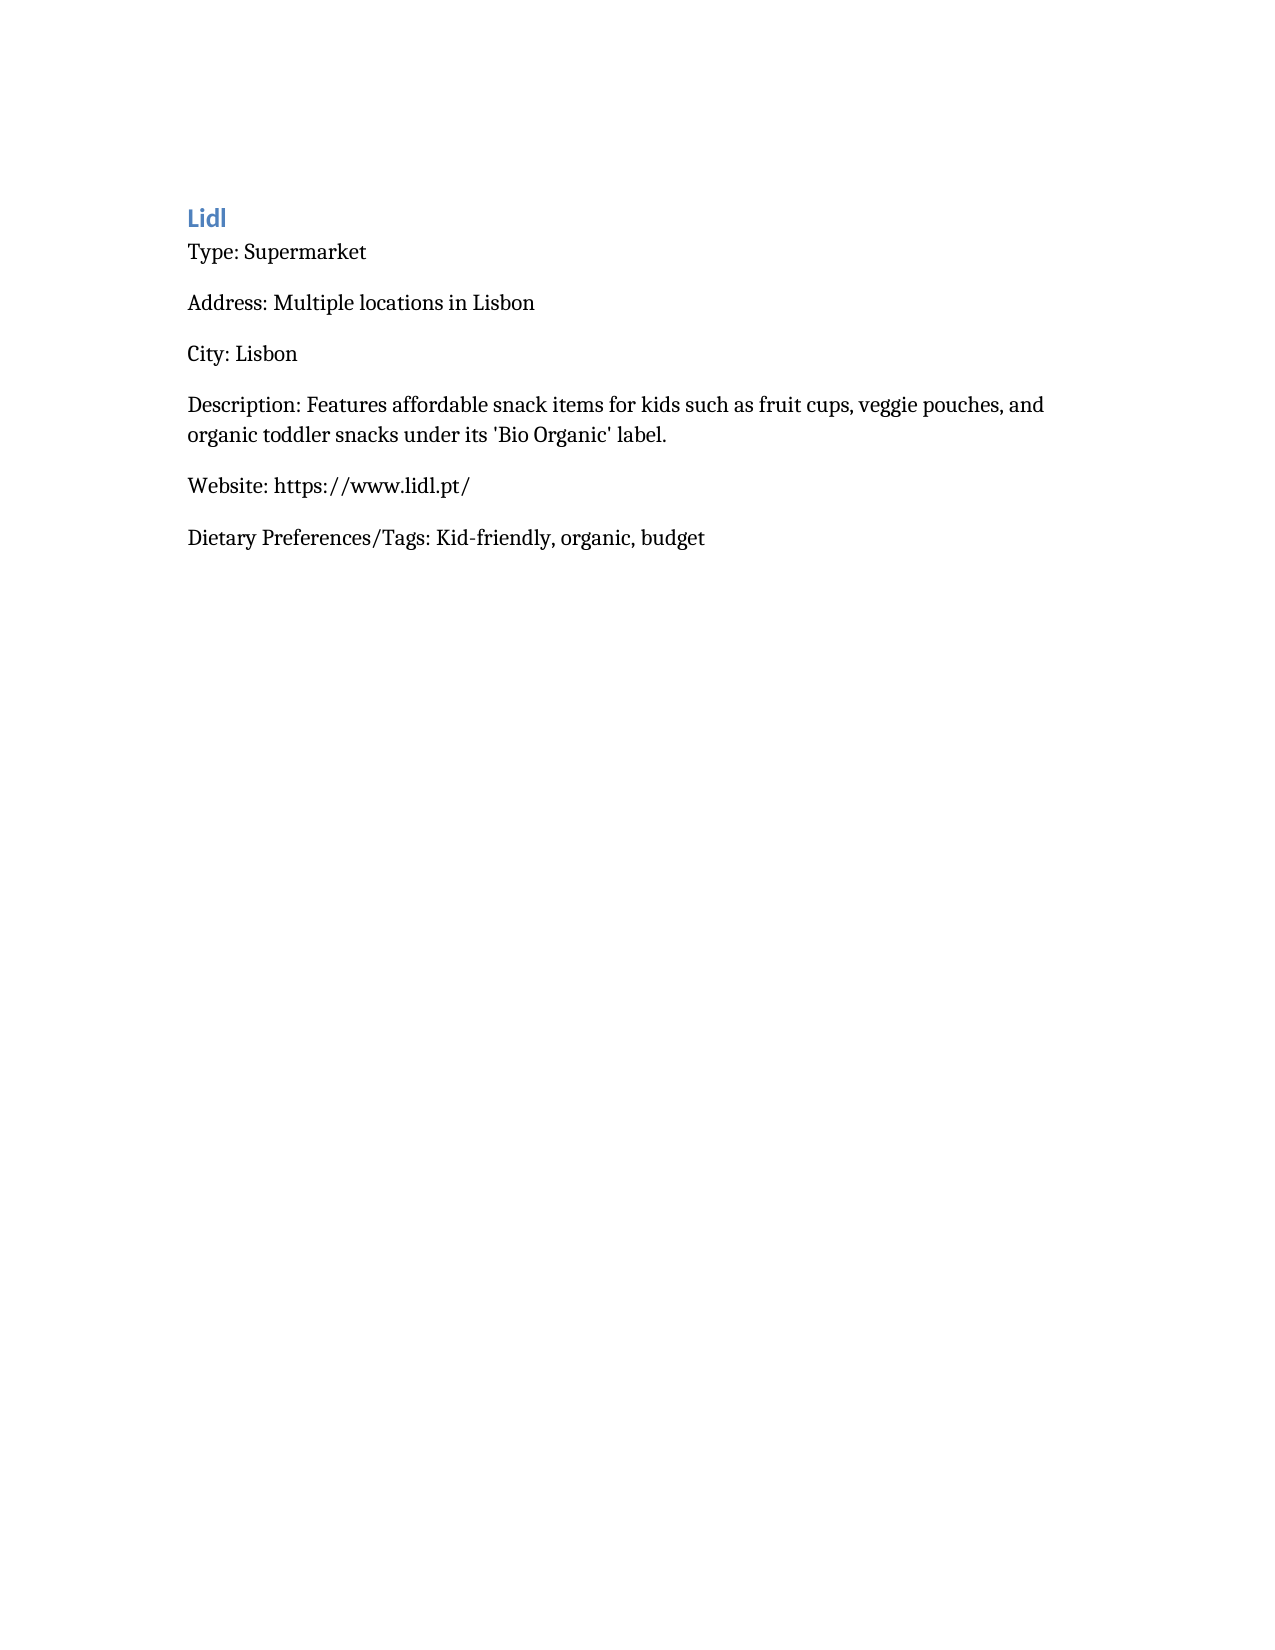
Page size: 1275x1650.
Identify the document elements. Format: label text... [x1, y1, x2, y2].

text Type: Supermarket [187, 239, 1087, 265]
text Website: https://www.lidl.pt/ [187, 473, 1087, 500]
subtitle Lidl [187, 201, 1087, 234]
text Description: Features affordable snack items for kids such as fruit cups, veggie pouches, and organic toddler snacks under its 'Bio Organic' label. [187, 392, 1087, 449]
text Address: Multiple locations in Lisbon [187, 290, 1087, 316]
text Dietary Preferences/Tags: Kid-friendly, organic, budget [187, 524, 1087, 551]
text City: Lisbon [187, 341, 1087, 367]
